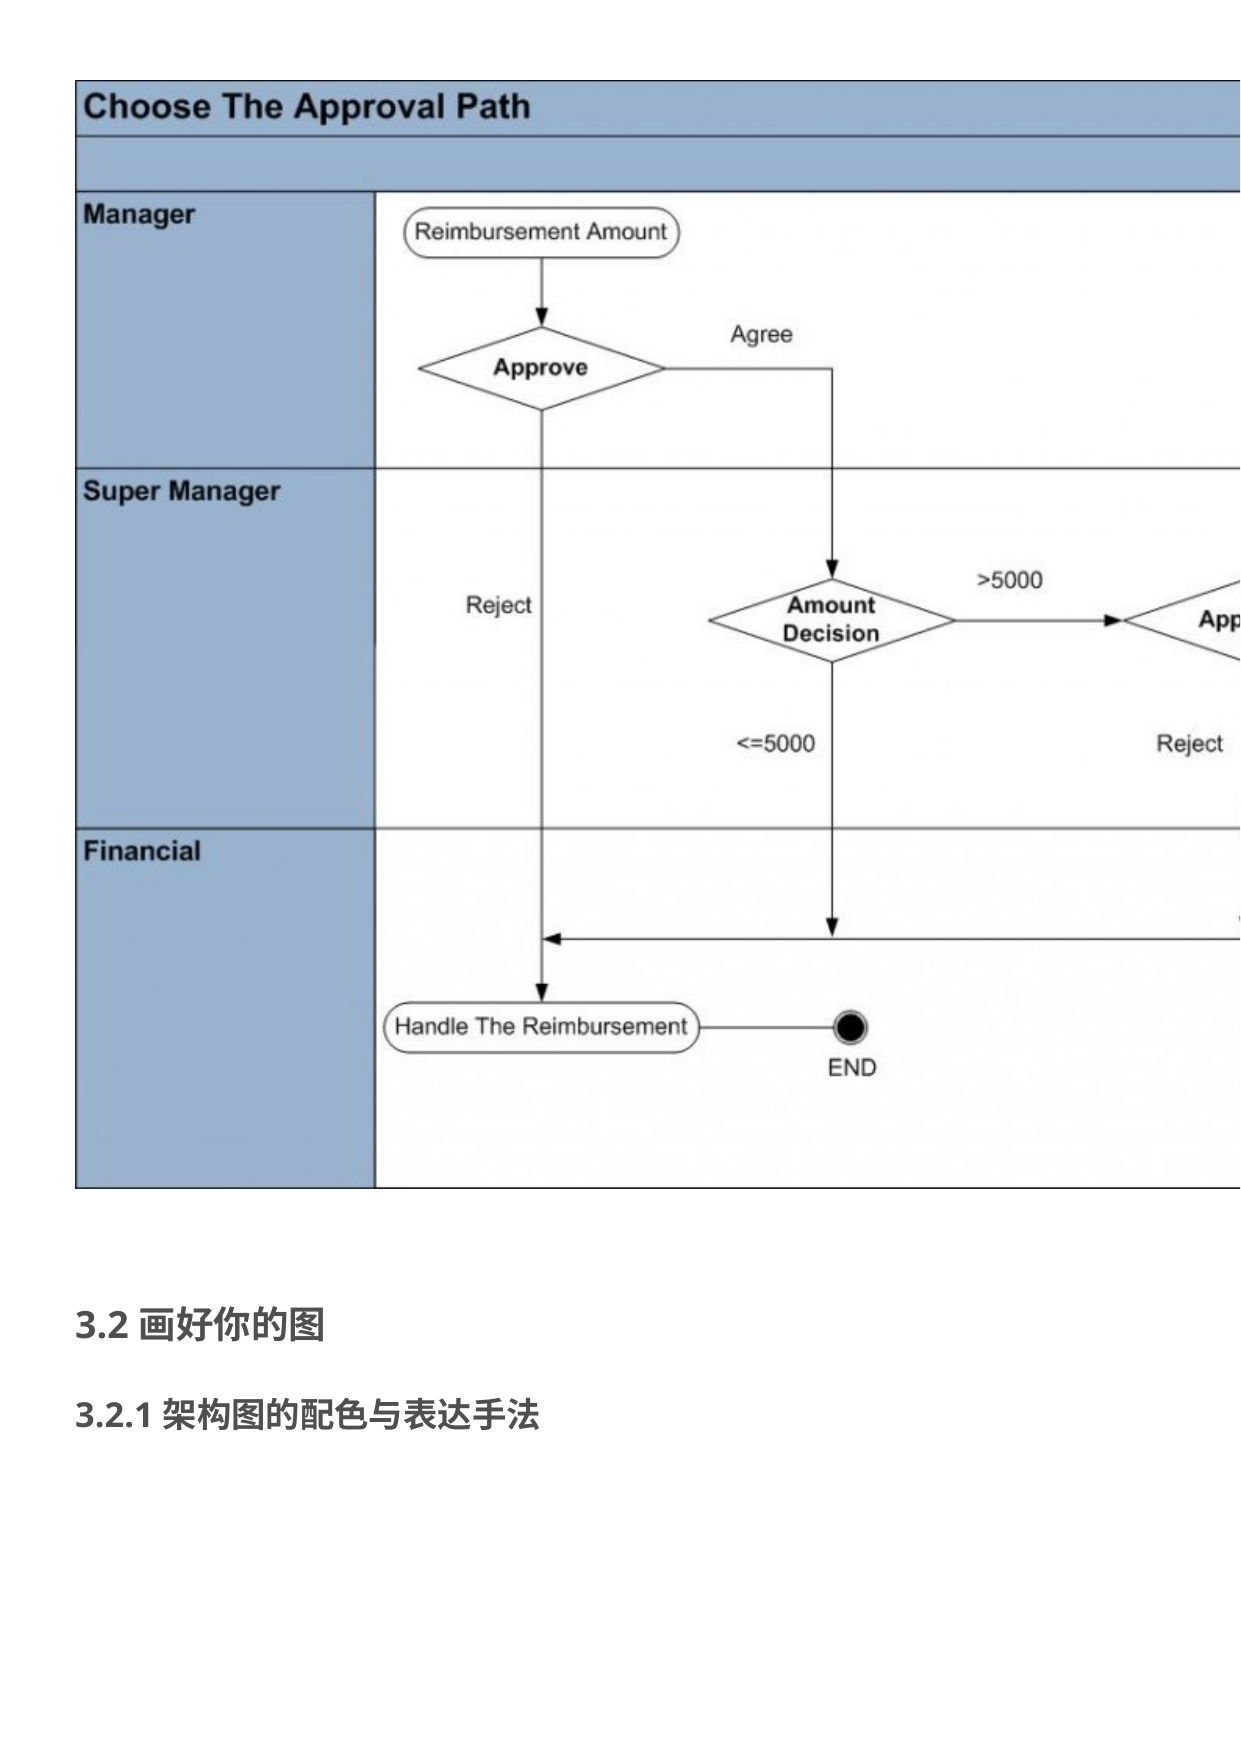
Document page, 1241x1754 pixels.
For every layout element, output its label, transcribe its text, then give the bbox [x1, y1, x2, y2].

subtitle 3.2.1 架构图的配色与表达手法 [75, 1380, 1165, 1445]
picture [75, 80, 1241, 1189]
subtitle 3.2 画好你的图 [75, 1290, 1165, 1355]
